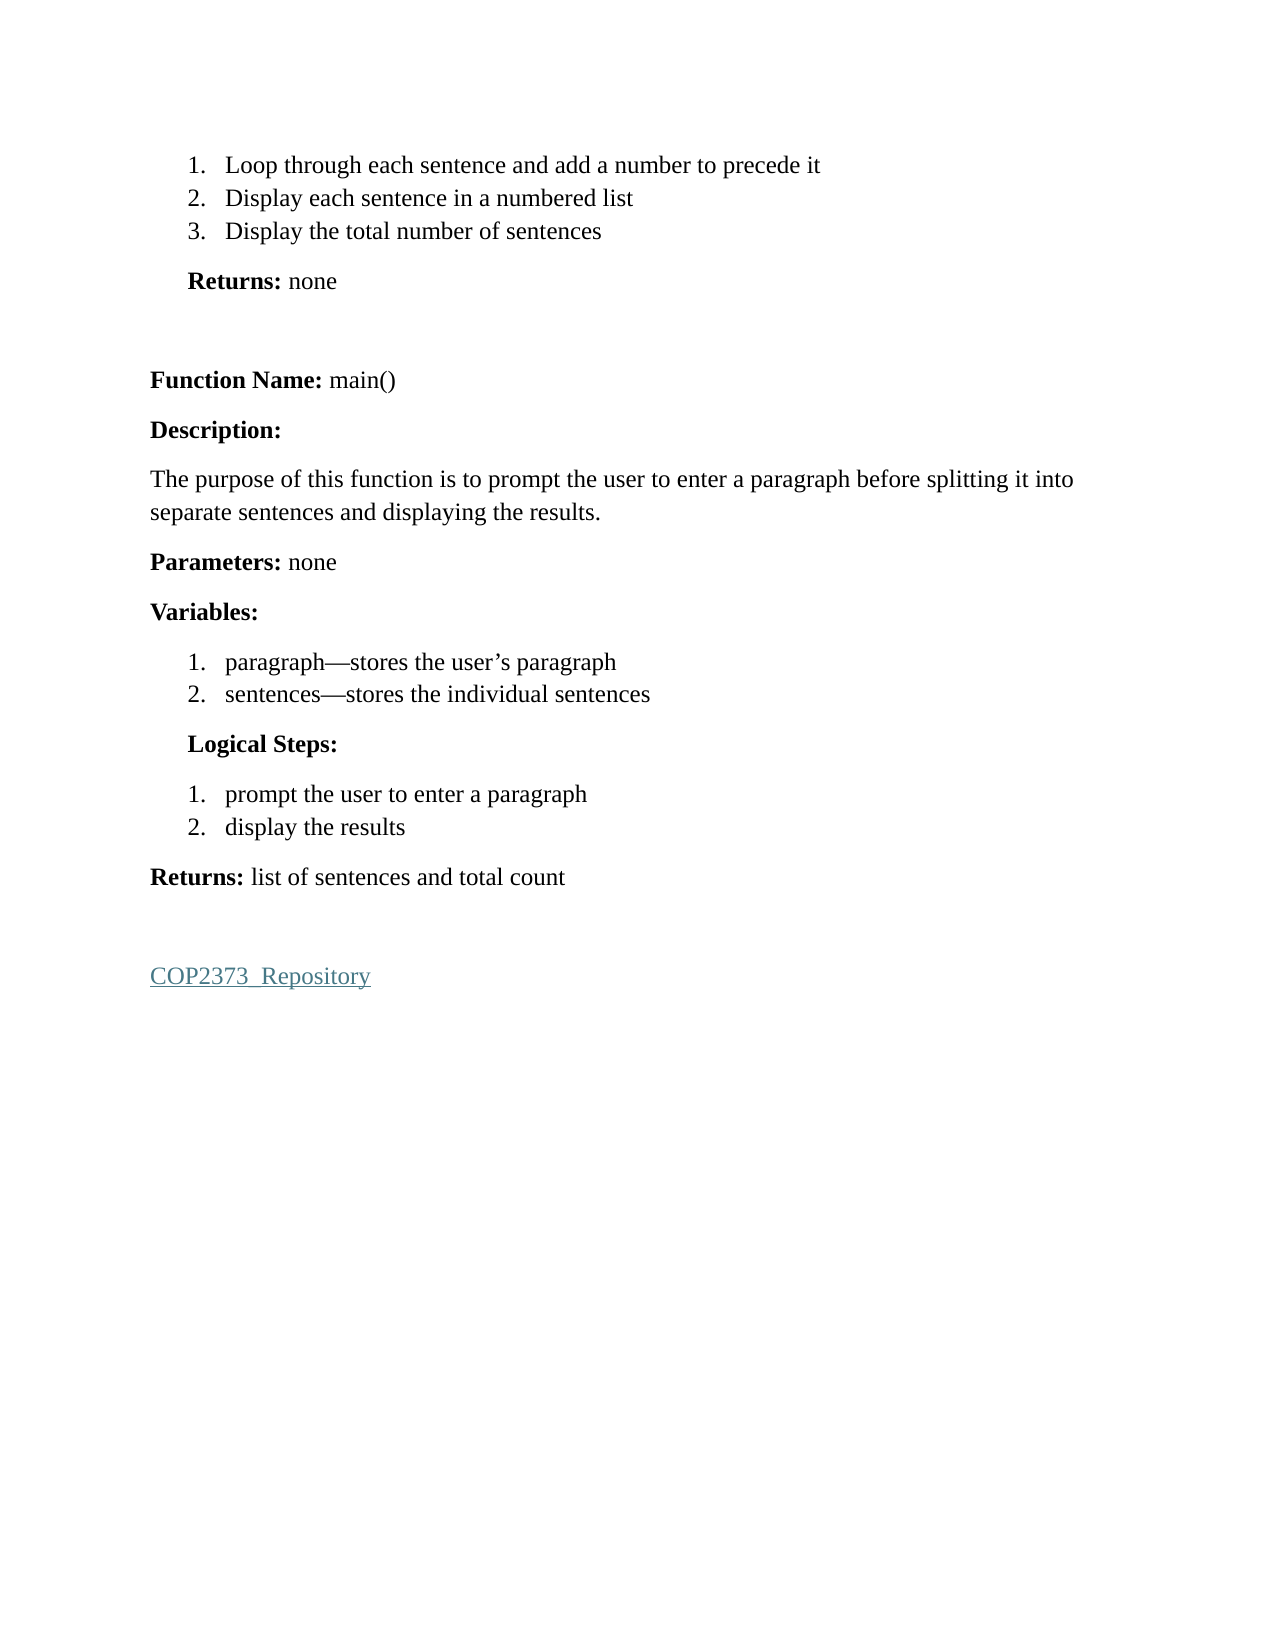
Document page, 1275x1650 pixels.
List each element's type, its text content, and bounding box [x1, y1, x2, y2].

list Display each sentence in a numbered list [187, 183, 1125, 212]
text Function Name: main() [150, 365, 1125, 394]
text Variables: [150, 597, 1125, 626]
text COP2373_Repository [150, 961, 1125, 990]
list Display the total number of sentences [187, 216, 1125, 245]
list paragraph—stores the user’s paragraph [187, 647, 1125, 675]
text Returns: none [187, 266, 1125, 294]
text Parameters: none [150, 547, 1125, 576]
list Loop through each sentence and add a number to precede it [187, 150, 1125, 179]
list prompt the user to enter a paragraph [187, 779, 1125, 808]
list sentences—stores the individual sentences [187, 679, 1125, 708]
text Returns: list of sentences and total count [150, 862, 1125, 890]
text Logical Steps: [187, 729, 1125, 758]
list display the results [187, 812, 1125, 841]
text The purpose of this function is to prompt the user to enter a paragraph before splitting it into separate sentences and displaying the results. [150, 464, 1125, 526]
text Description: [150, 415, 1125, 443]
